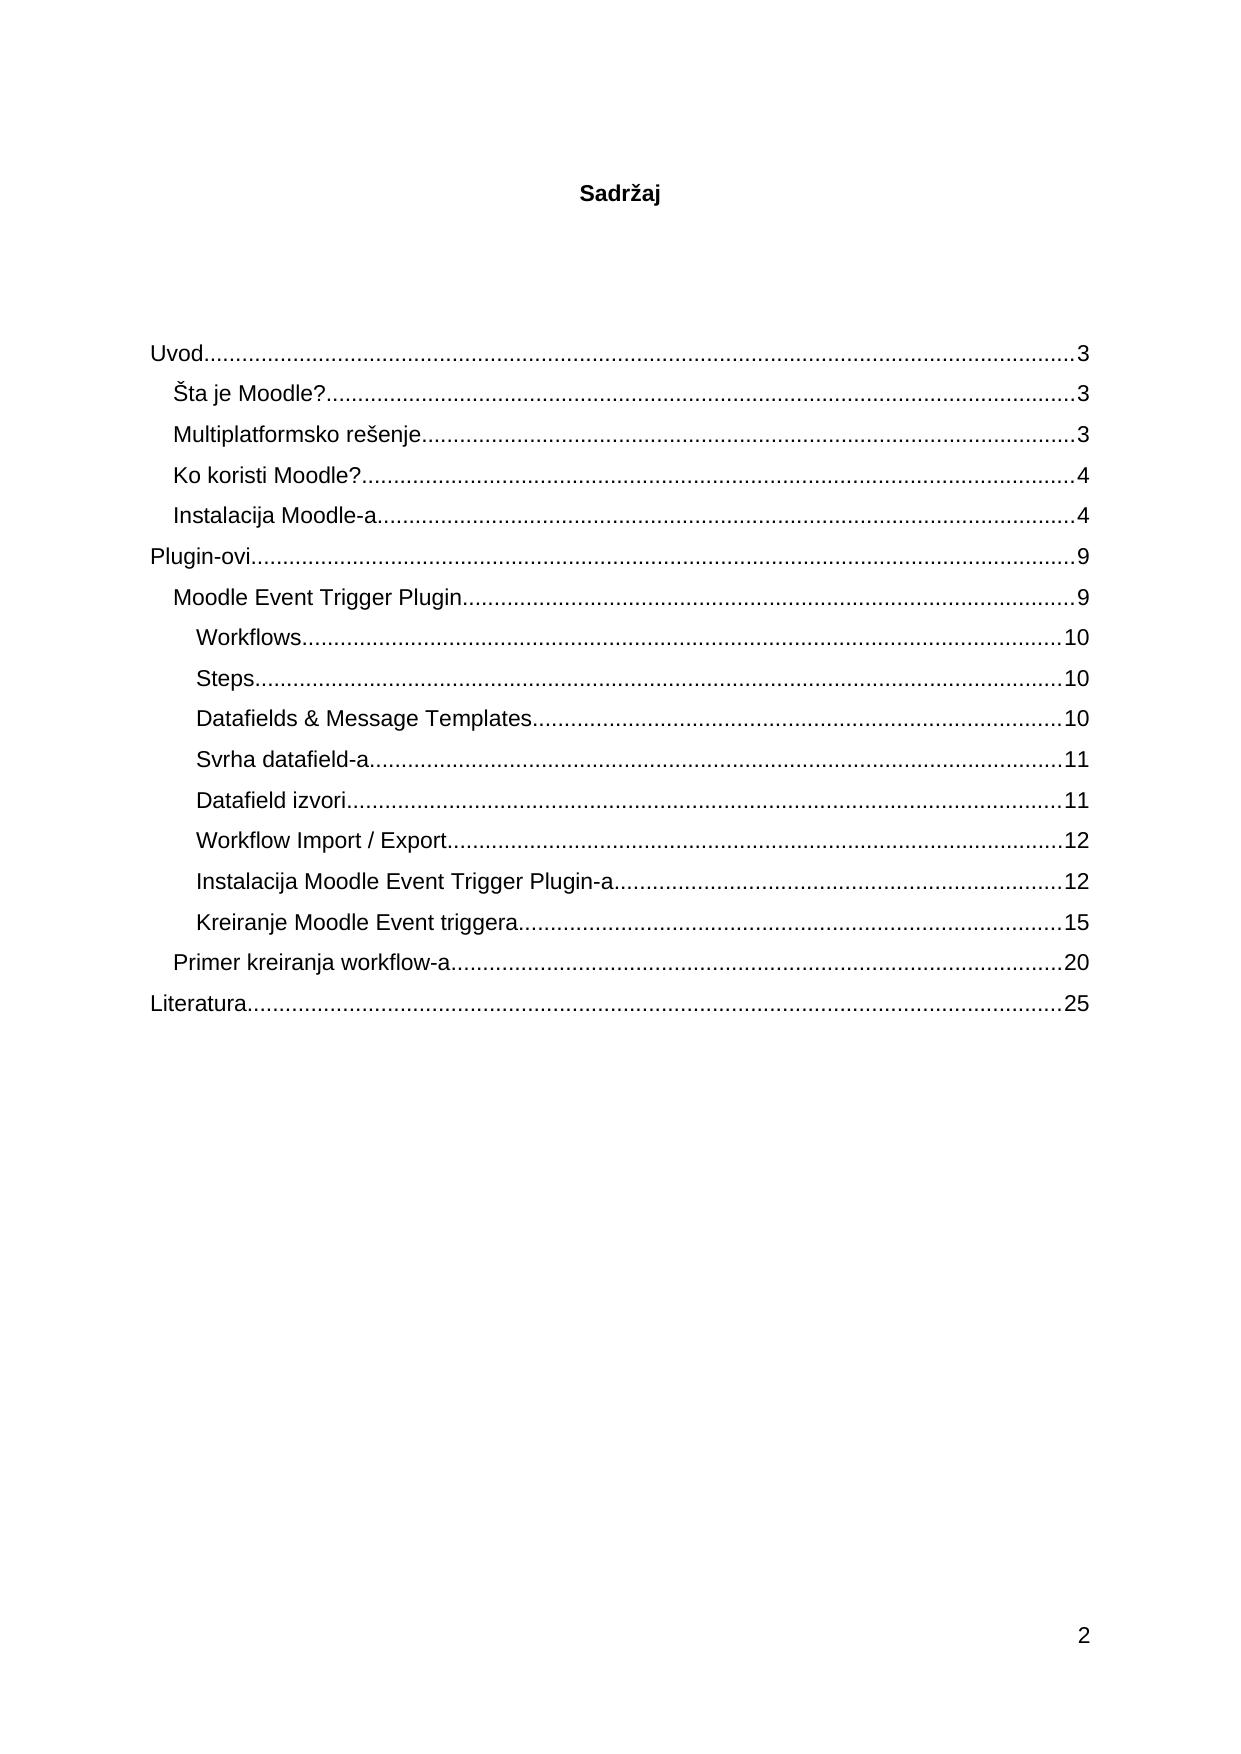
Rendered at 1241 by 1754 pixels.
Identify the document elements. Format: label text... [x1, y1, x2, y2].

text Sadržaj [150, 180, 1090, 207]
